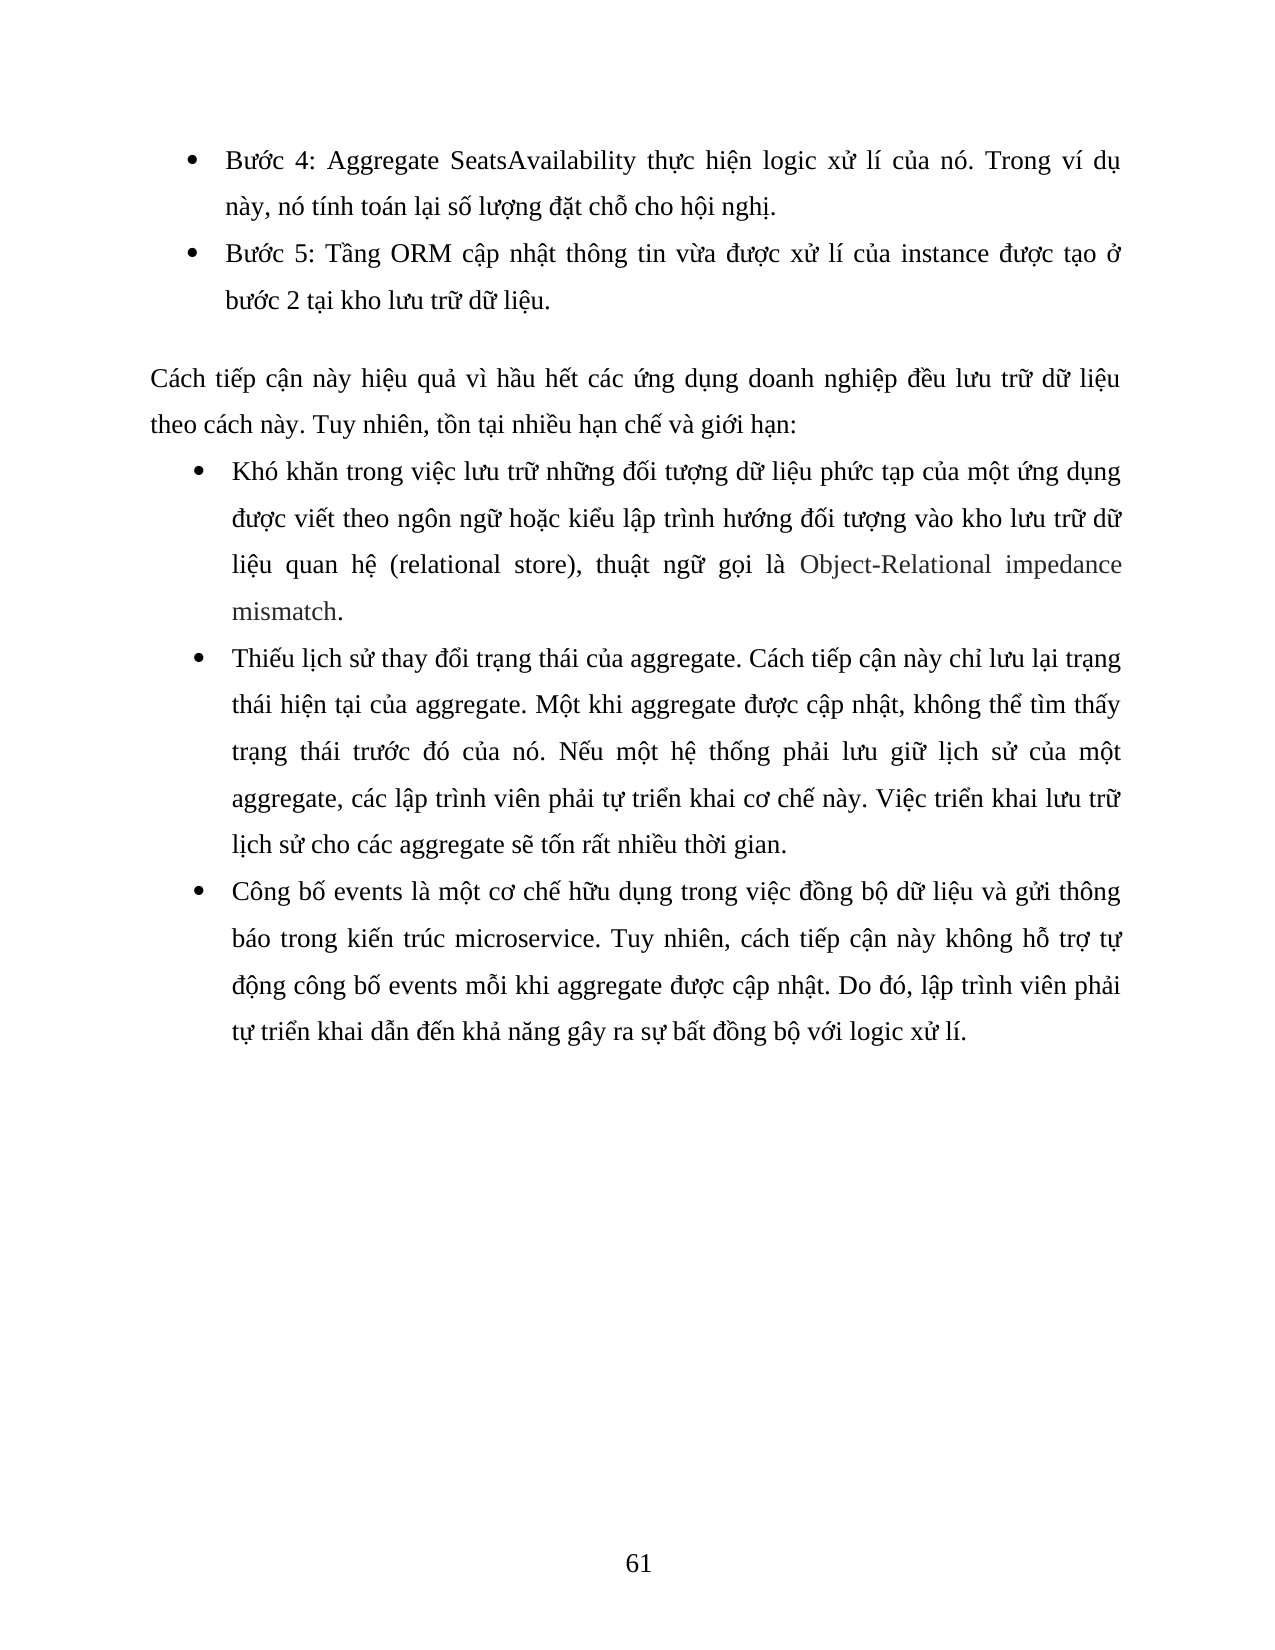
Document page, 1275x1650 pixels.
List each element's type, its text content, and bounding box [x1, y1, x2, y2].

list Bước 5: Tầng ORM cập nhật thông tin vừa được xử lí của instance được tạo ở bước 2 tại kho lưu trữ dữ liệu. [188, 237, 1122, 315]
list Bước 4: Aggregate SeatsAvailability thực hiện logic xử lí của nó. Trong ví dụ này, nó tính toán lại số lượng đặt chỗ cho hội nghị. [188, 144, 1122, 222]
list Công bố events là một cơ chế hữu dụng trong việc đồng bộ dữ liệu và gửi thông báo trong kiến trúc microservice. Tuy nhiên, cách tiếp cận này không hỗ trợ tự động công bố events mỗi khi aggregate được cập nhật. Do đó, lập trình viên phải tự triển khai dẫn đến khả năng gây ra sự bất đồng bộ với logic xử lí. [194, 875, 1122, 1047]
list Thiếu lịch sử thay đổi trạng thái của aggregate. Cách tiếp cận này chỉ lưu lại trạng thái hiện tại của aggregate. Một khi aggregate được cập nhật, không thể tìm thấy trạng thái trước đó của nó. Nếu một hệ thống phải lưu giữ lịch sử của một aggregate, các lập trình viên phải tự triển khai cơ chế này. Việc triển khai lưu trữ lịch sử cho các aggregate sẽ tốn rất nhiều thời gian. [194, 642, 1122, 860]
list Khó khăn trong việc lưu trữ những đối tượng dữ liệu phức tạp của một ứng dụng được viết theo ngôn ngữ hoặc kiểu lập trình hướng đối tượng vào kho lưu trữ dữ liệu quan hệ (relational store), thuật ngữ gọi là Object-Relational impedance mismatch. [194, 455, 1122, 626]
text Cách tiếp cận này hiệu quả vì hầu hết các ứng dụng doanh nghiệp đều lưu trữ dữ liệu theo cách này. Tuy nhiên, tồn tại nhiều hạn chế và giới hạn: [150, 362, 1122, 439]
